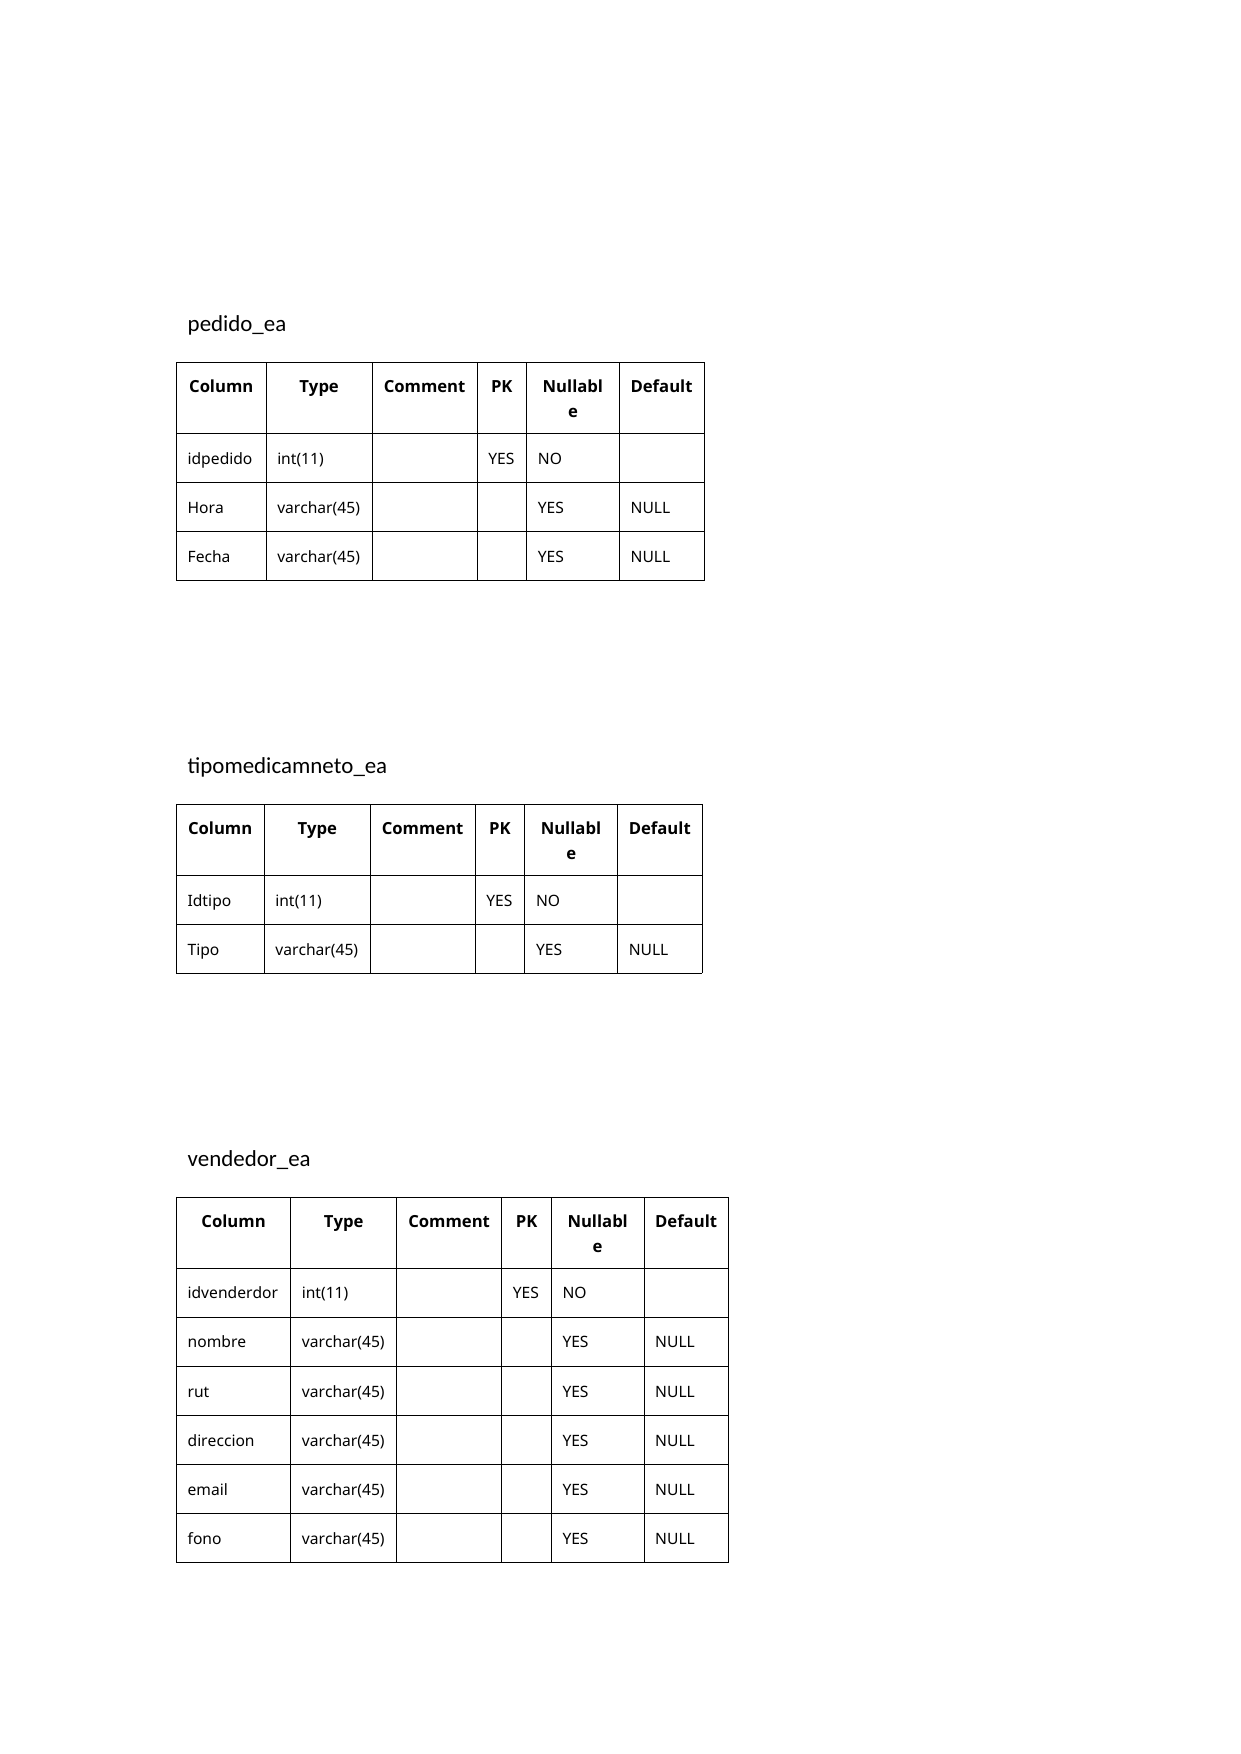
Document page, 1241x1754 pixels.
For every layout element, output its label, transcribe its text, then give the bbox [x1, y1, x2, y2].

table_cell [476, 925, 524, 973]
table_cell varchar(45) [291, 1416, 396, 1464]
table_header Comment [373, 363, 477, 433]
table_cell Hora [177, 483, 266, 531]
table_header Type [291, 1198, 396, 1268]
table_cell [371, 876, 475, 924]
table_cell NULL [645, 1416, 728, 1464]
table_cell [373, 532, 477, 580]
table_cell [371, 925, 475, 973]
table_header PK [476, 805, 524, 875]
table_cell varchar(45) [267, 483, 372, 531]
table_cell [502, 1514, 551, 1562]
table_cell email [177, 1465, 290, 1513]
table_cell [620, 434, 704, 482]
table_header PK [478, 363, 526, 433]
table_cell varchar(45) [291, 1465, 396, 1513]
table_cell [502, 1318, 551, 1366]
table_header Default [618, 805, 702, 875]
table_cell [478, 532, 526, 580]
text tipomedicamneto_ea [187, 751, 1053, 779]
table_header Default [645, 1198, 728, 1268]
table_cell [397, 1269, 501, 1317]
table_cell direccion [177, 1416, 290, 1464]
table_cell NULL [620, 483, 704, 531]
table_cell [397, 1416, 501, 1464]
table_cell NULL [645, 1514, 728, 1562]
table_cell NULL [645, 1465, 728, 1513]
table_cell YES [552, 1465, 644, 1513]
table_cell YES [552, 1416, 644, 1464]
table_cell NULL [645, 1367, 728, 1415]
table_header Type [265, 805, 370, 875]
table_header Type [267, 363, 372, 433]
table_cell YES [552, 1514, 644, 1562]
table_cell varchar(45) [291, 1514, 396, 1562]
table_cell idpedido [177, 434, 266, 482]
table_cell [397, 1367, 501, 1415]
table_cell YES [476, 876, 524, 924]
table_header PK [502, 1198, 551, 1268]
table_cell varchar(45) [291, 1367, 396, 1415]
table_cell [373, 483, 477, 531]
table_header Comment [397, 1198, 501, 1268]
table_cell YES [502, 1269, 551, 1317]
table_cell YES [552, 1318, 644, 1366]
table_header Nullable [527, 363, 619, 433]
table_header Column [177, 363, 266, 433]
table_cell YES [478, 434, 526, 482]
table_cell idvenderdor [177, 1269, 290, 1317]
text pedido_ea [187, 309, 1053, 337]
table_cell int(11) [265, 876, 370, 924]
table_cell [502, 1465, 551, 1513]
table_cell YES [552, 1367, 644, 1415]
table_cell [397, 1318, 501, 1366]
table_cell NO [527, 434, 619, 482]
table_cell int(11) [291, 1269, 396, 1317]
table_cell NULL [618, 925, 702, 973]
table_cell [373, 434, 477, 482]
table_header Nullable [552, 1198, 644, 1268]
table_header Comment [371, 805, 475, 875]
table_header Nullable [525, 805, 617, 875]
table_cell [618, 876, 702, 924]
table_cell [397, 1465, 501, 1513]
table_cell Tipo [177, 925, 264, 973]
table_cell NO [552, 1269, 644, 1317]
table_cell [502, 1367, 551, 1415]
table_cell varchar(45) [265, 925, 370, 973]
table_cell YES [525, 925, 617, 973]
table_cell NO [525, 876, 617, 924]
table_cell Fecha [177, 532, 266, 580]
table_cell rut [177, 1367, 290, 1415]
table_cell int(11) [267, 434, 372, 482]
table_cell NULL [620, 532, 704, 580]
table_cell [645, 1269, 728, 1317]
table_header Default [620, 363, 704, 433]
text vendedor_ea [187, 1144, 1053, 1172]
table_cell fono [177, 1514, 290, 1562]
table_cell nombre [177, 1318, 290, 1366]
table_header Column [177, 805, 264, 875]
table_header Column [177, 1198, 290, 1268]
table_cell [397, 1514, 501, 1562]
table_cell varchar(45) [267, 532, 372, 580]
table_cell NULL [645, 1318, 728, 1366]
table_cell YES [527, 483, 619, 531]
table_cell [502, 1416, 551, 1464]
table_cell [478, 483, 526, 531]
table_cell varchar(45) [291, 1318, 396, 1366]
table_cell YES [527, 532, 619, 580]
table_cell Idtipo [177, 876, 264, 924]
